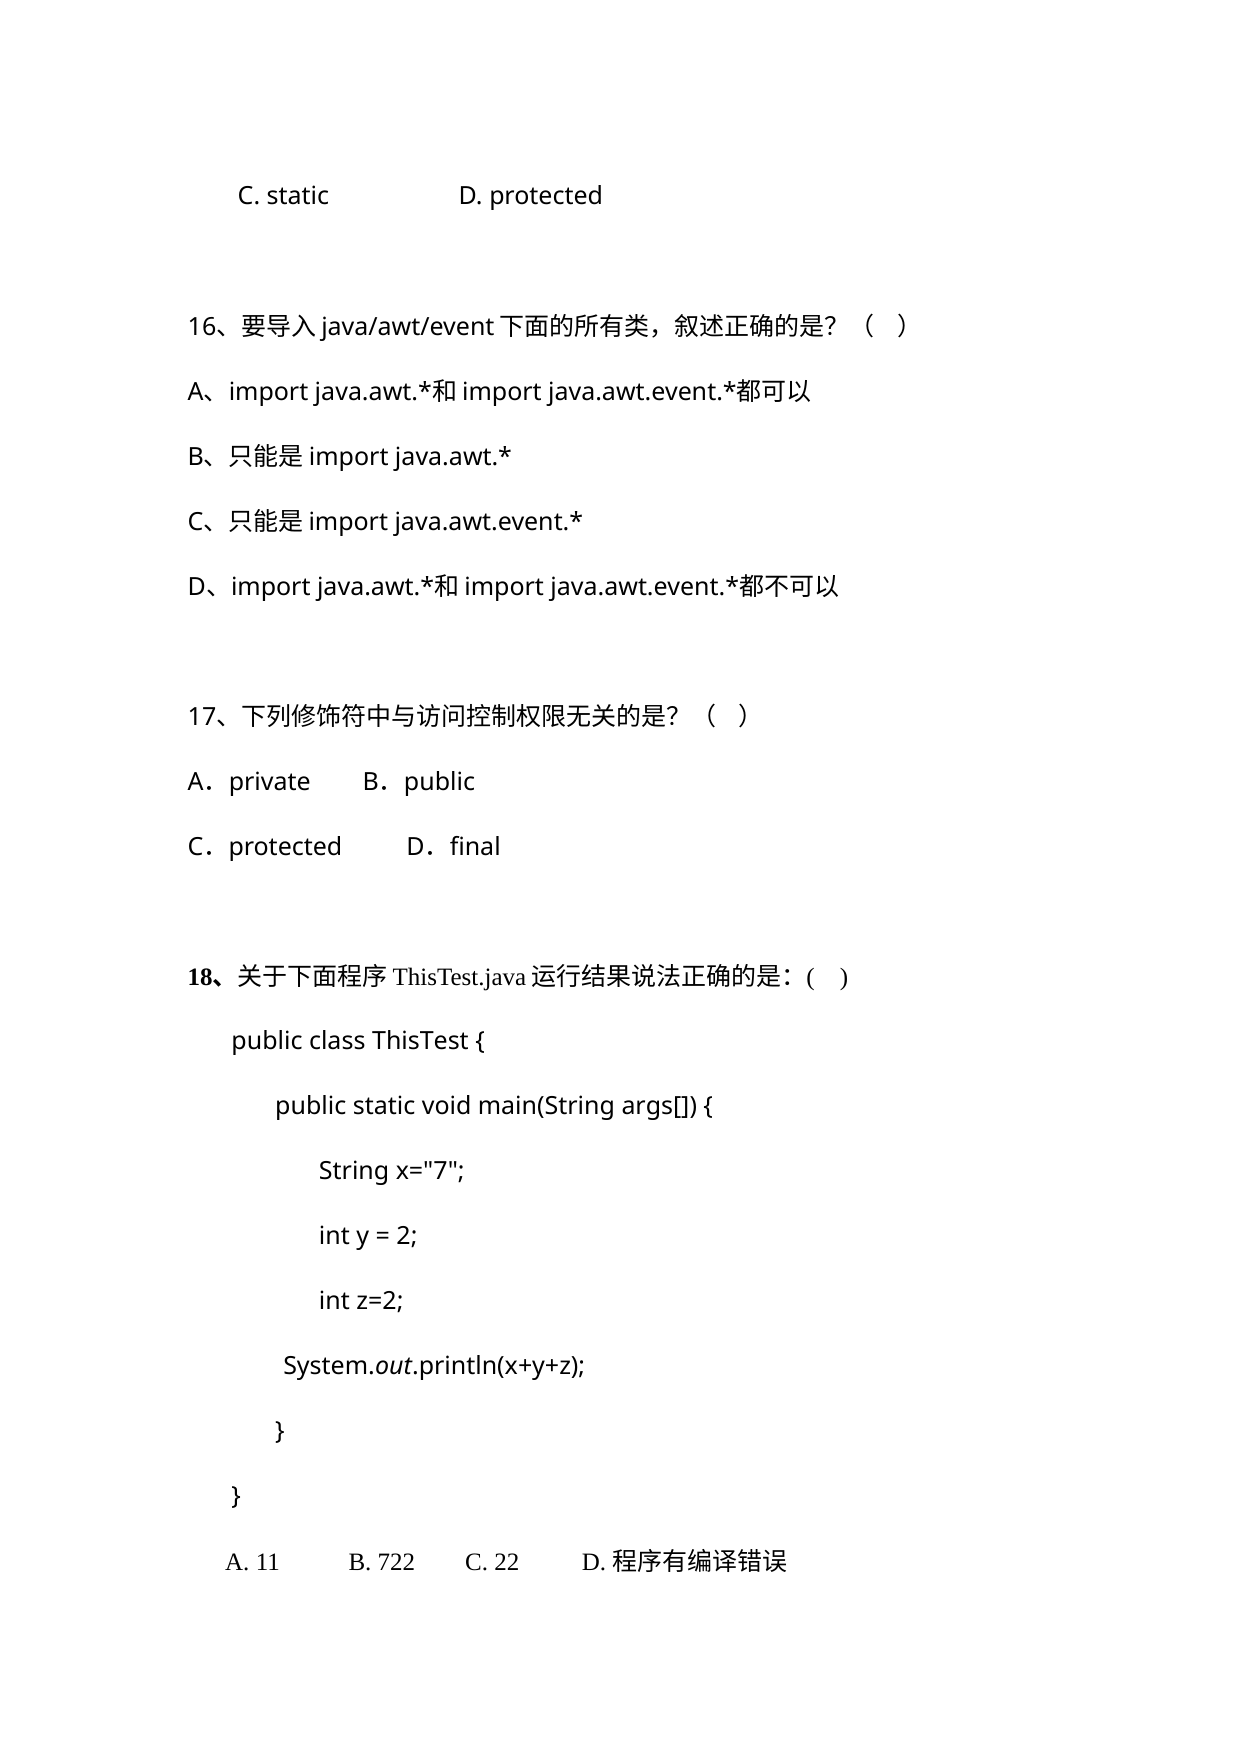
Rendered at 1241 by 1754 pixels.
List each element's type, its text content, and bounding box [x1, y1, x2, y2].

text System.out.println(x+y+z); [187, 1332, 1053, 1397]
text } [187, 1462, 1053, 1527]
text C. static D. protected [187, 162, 1053, 227]
text D、import java.awt.*和import java.awt.event.*都不可以 [187, 552, 1053, 617]
text C、只能是import java.awt.event.* [187, 487, 1053, 552]
text 18、关于下面程序ThisTest.java运行结果说法正确的是：( ) [187, 942, 1053, 1007]
text String x="7"; [187, 1137, 1053, 1202]
text A. 11 B. 722 C. 22 D. 程序有编译错误 [225, 1527, 1053, 1592]
text 17、下列修饰符中与访问控制权限无关的是？（ ） [187, 682, 1053, 747]
text } [187, 1397, 1053, 1462]
text B、只能是import java.awt.* [187, 422, 1053, 487]
text A．private B．public [187, 747, 1053, 812]
text public class ThisTest { [187, 1007, 1053, 1072]
text C．protected D．final [187, 812, 1053, 877]
text 16、要导入java/awt/event下面的所有类，叙述正确的是？（ ） [187, 292, 1053, 357]
text int z=2; [187, 1267, 1053, 1332]
text A、import java.awt.*和import java.awt.event.*都可以 [187, 357, 1053, 422]
text int y = 2; [231, 1202, 1053, 1267]
text public static void main(String args[]) { [187, 1072, 1053, 1137]
